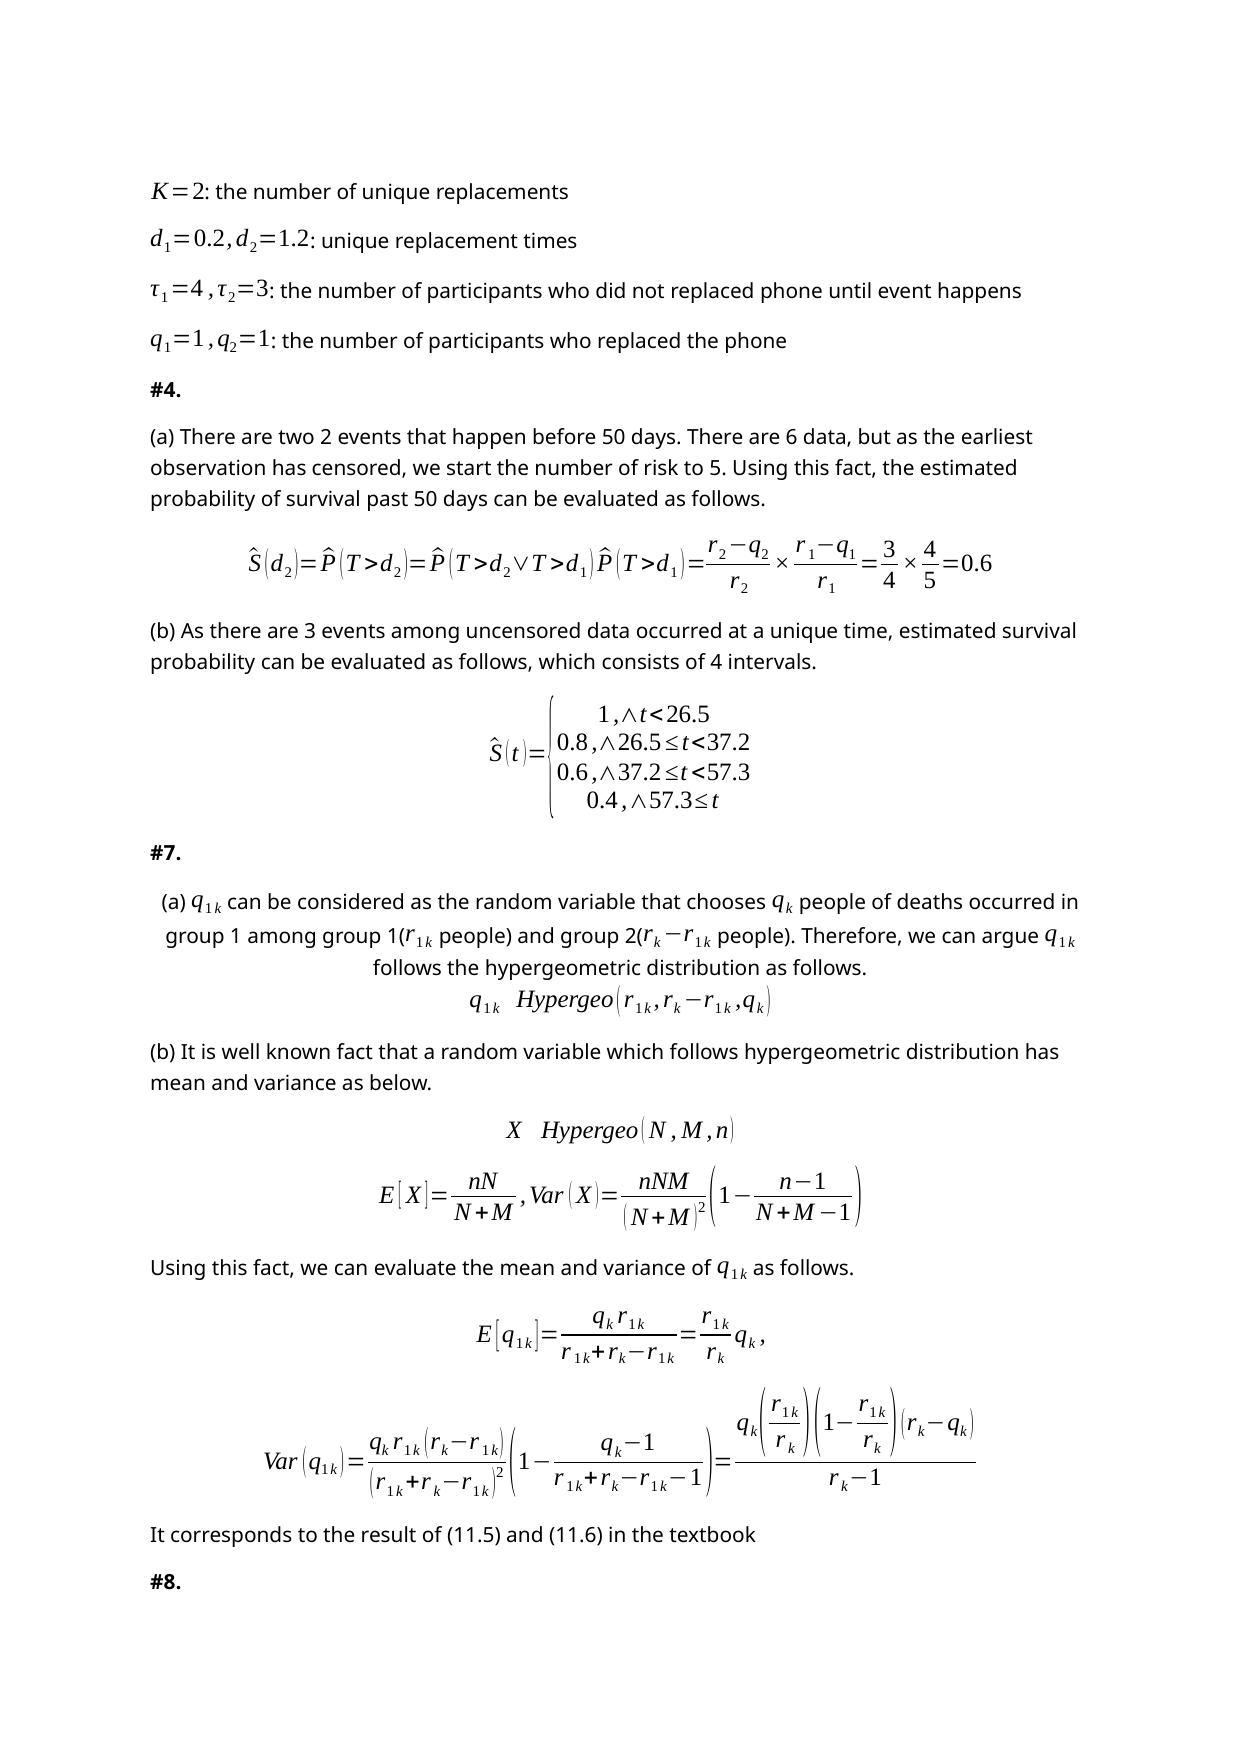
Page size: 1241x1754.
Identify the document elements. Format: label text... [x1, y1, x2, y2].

text (b) As there are 3 events among uncensored data occurred at a unique time, estimated survival probability can be evaluated as follows, which consists of 4 intervals. [150, 616, 1090, 675]
text (b) It is well known fact that a random variable which follows hypergeometric distribution has mean and variance as below. [150, 1037, 1090, 1096]
text (a) can be considered as the random variable that chooses people of deaths occurred in group 1 among group 1( people) and group 2( people). Therefore, we can argue follows the hypergeometric distribution as follows. [150, 886, 1090, 1018]
text It corresponds to the result of (11.5) and (11.6) in the textbook [150, 1520, 1090, 1548]
text : the number of participants who replaced the phone [150, 325, 1090, 356]
text : unique replacement times [150, 224, 1090, 256]
text #8. [150, 1567, 1090, 1595]
text Using this fact, we can evaluate the mean and variance of as follows. [150, 1251, 1090, 1283]
text : the number of participants who did not replaced phone until event happens [150, 275, 1090, 306]
text #7. [150, 838, 1090, 867]
text : the number of unique replacements [150, 177, 1090, 206]
text (a) There are two 2 events that happen before 50 days. There are 6 data, but as the earliest observation has censored, we start the number of risk to 5. Using this fact, the estimated probability of survival past 50 days can be evaluated as follows. [150, 422, 1090, 512]
text #4. [150, 375, 1090, 403]
